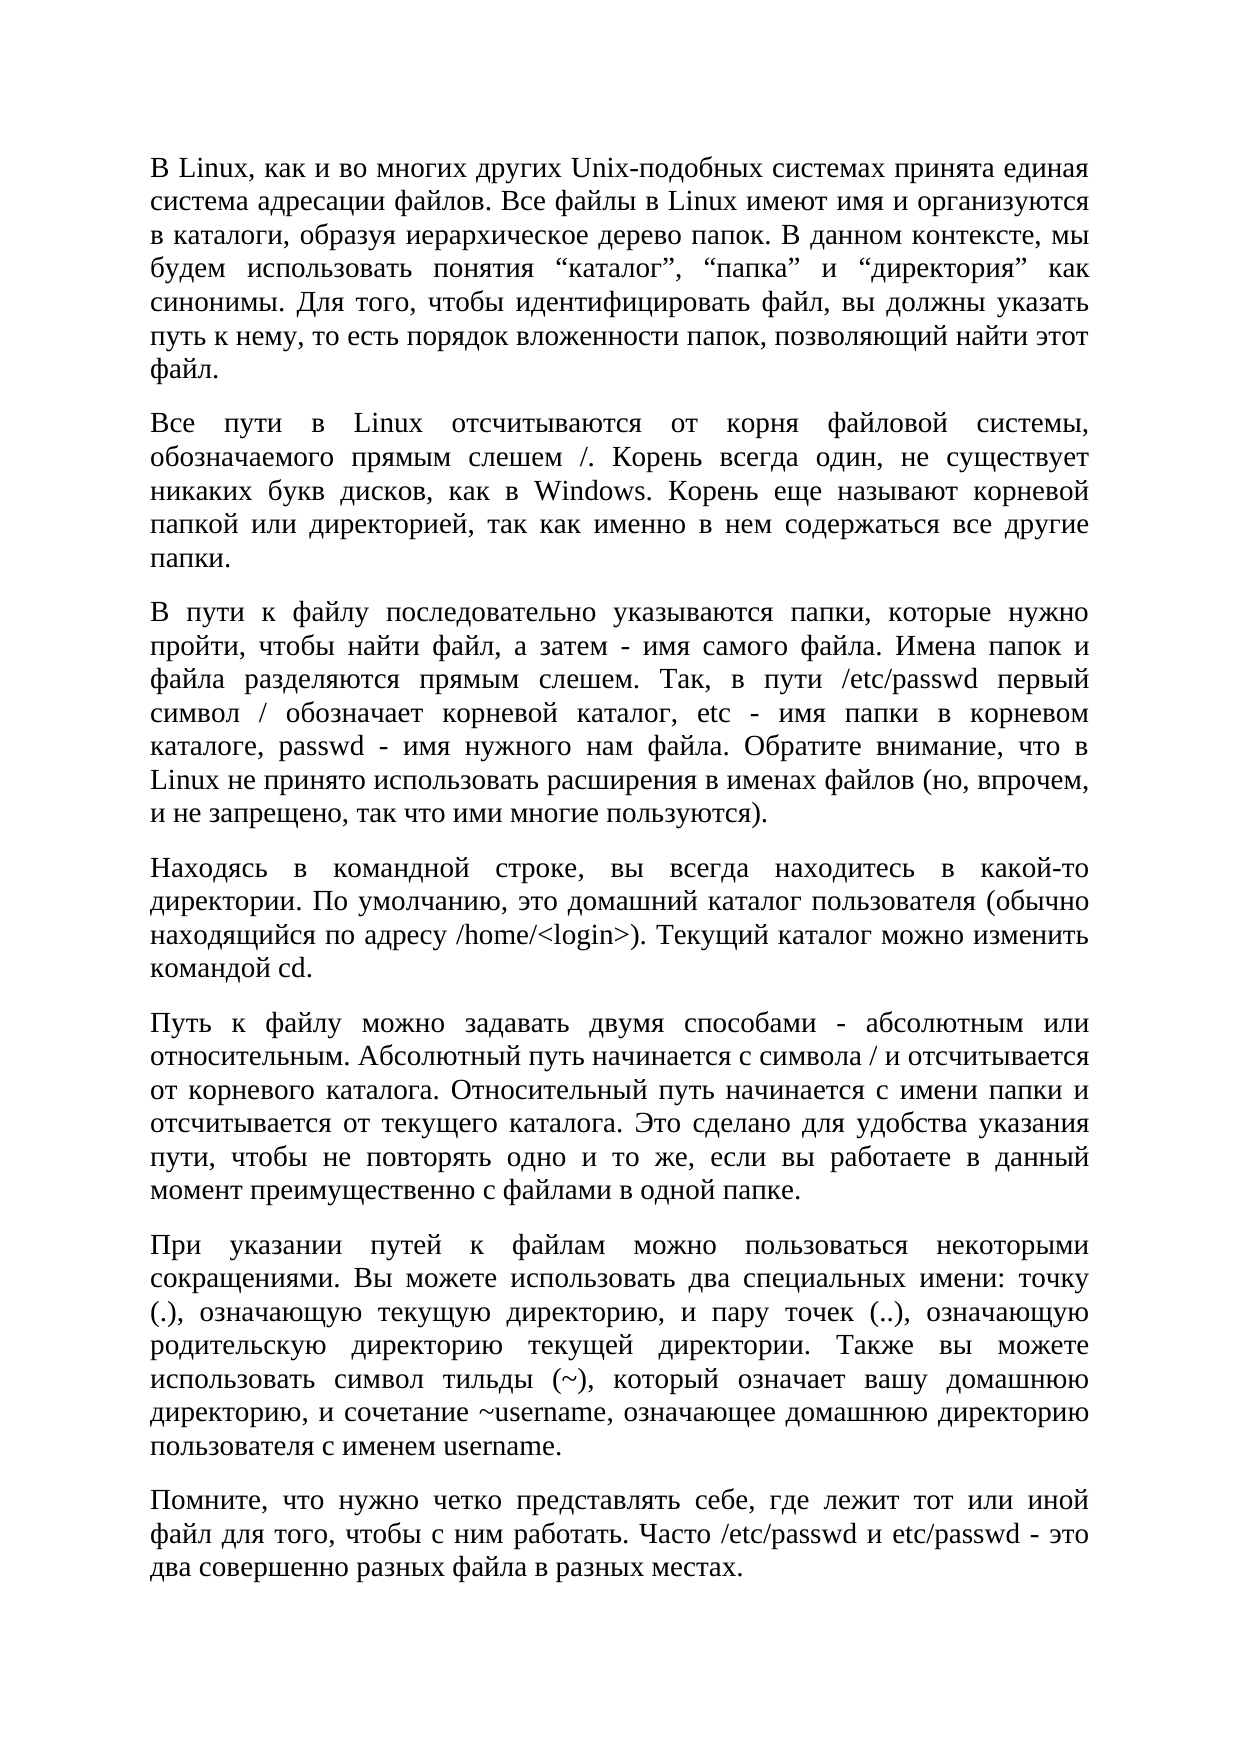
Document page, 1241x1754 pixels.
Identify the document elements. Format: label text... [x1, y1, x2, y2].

text В пути к файлу последовательно указываются папки, которые нужно пройти, чтобы найти файл, а затем - имя самого файла. Имена папок и файла разделяются прямым слешем. Так, в пути /etc/passwd первый символ / обозначает корневой каталог, etc - имя папки в корневом каталоге, passwd - имя нужного нам файла. Обратите внимание, что в Linux не принято использовать расширения в именах файлов (но, впрочем, и не запрещено, так что ими многие пользуются). [150, 594, 1090, 829]
text В Linux, как и во многих других Unix-подобных системах принята единая система адресации файлов. Все файлы в Linux имеют имя и организуются в каталоги, образуя иерархическое дерево папок. В данном контексте, мы будем использовать понятия “каталог”, “папка” и “директория” как синонимы. Для того, чтобы идентифицировать файл, вы должны указать путь к нему, то есть порядок вложенности папок, позволяющий найти этот файл. [150, 150, 1090, 385]
text Находясь в командной строке, вы всегда находитесь в какой-то директории. По умолчанию, это домашний каталог пользователя (обычно находящийся по адресу /home/<login>). Текущий каталог можно изменить командой cd. [150, 850, 1090, 984]
text Помните, что нужно четко представлять себе, где лежит тот или иной файл для того, чтобы с ним работать. Часто /etc/passwd и etc/passwd - это два совершенно разных файла в разных местах. [150, 1482, 1090, 1583]
text Путь к файлу можно задавать двумя способами - абсолютным или относительным. Абсолютный путь начинается с символа / и отсчитывается от корневого каталога. Относительный путь начинается с имени папки и отсчитывается от текущего каталога. Это сделано для удобства указания пути, чтобы не повторять одно и то же, если вы работаете в данный момент преимущественно с файлами в одной папке. [150, 1005, 1090, 1206]
text Все пути в Linux отсчитываются от корня файловой системы, обозначаемого прямым слешем /. Корень всегда один, не существует никаких букв дисков, как в Windows. Корень еще называют корневой папкой или директорией, так как именно в нем содержаться все другие папки. [150, 406, 1090, 573]
text При указании путей к файлам можно пользоваться некоторыми сокращениями. Вы можете использовать два специальных имени: точку (.), означающую текущую директорию, и пару точек (..), означающую родительскую директорию текущей директории. Также вы можете использовать символ тильды (~), который означает вашу домашнюю директорию, и сочетание ~username, означающее домашнюю директорию пользователя с именем username. [150, 1227, 1090, 1462]
